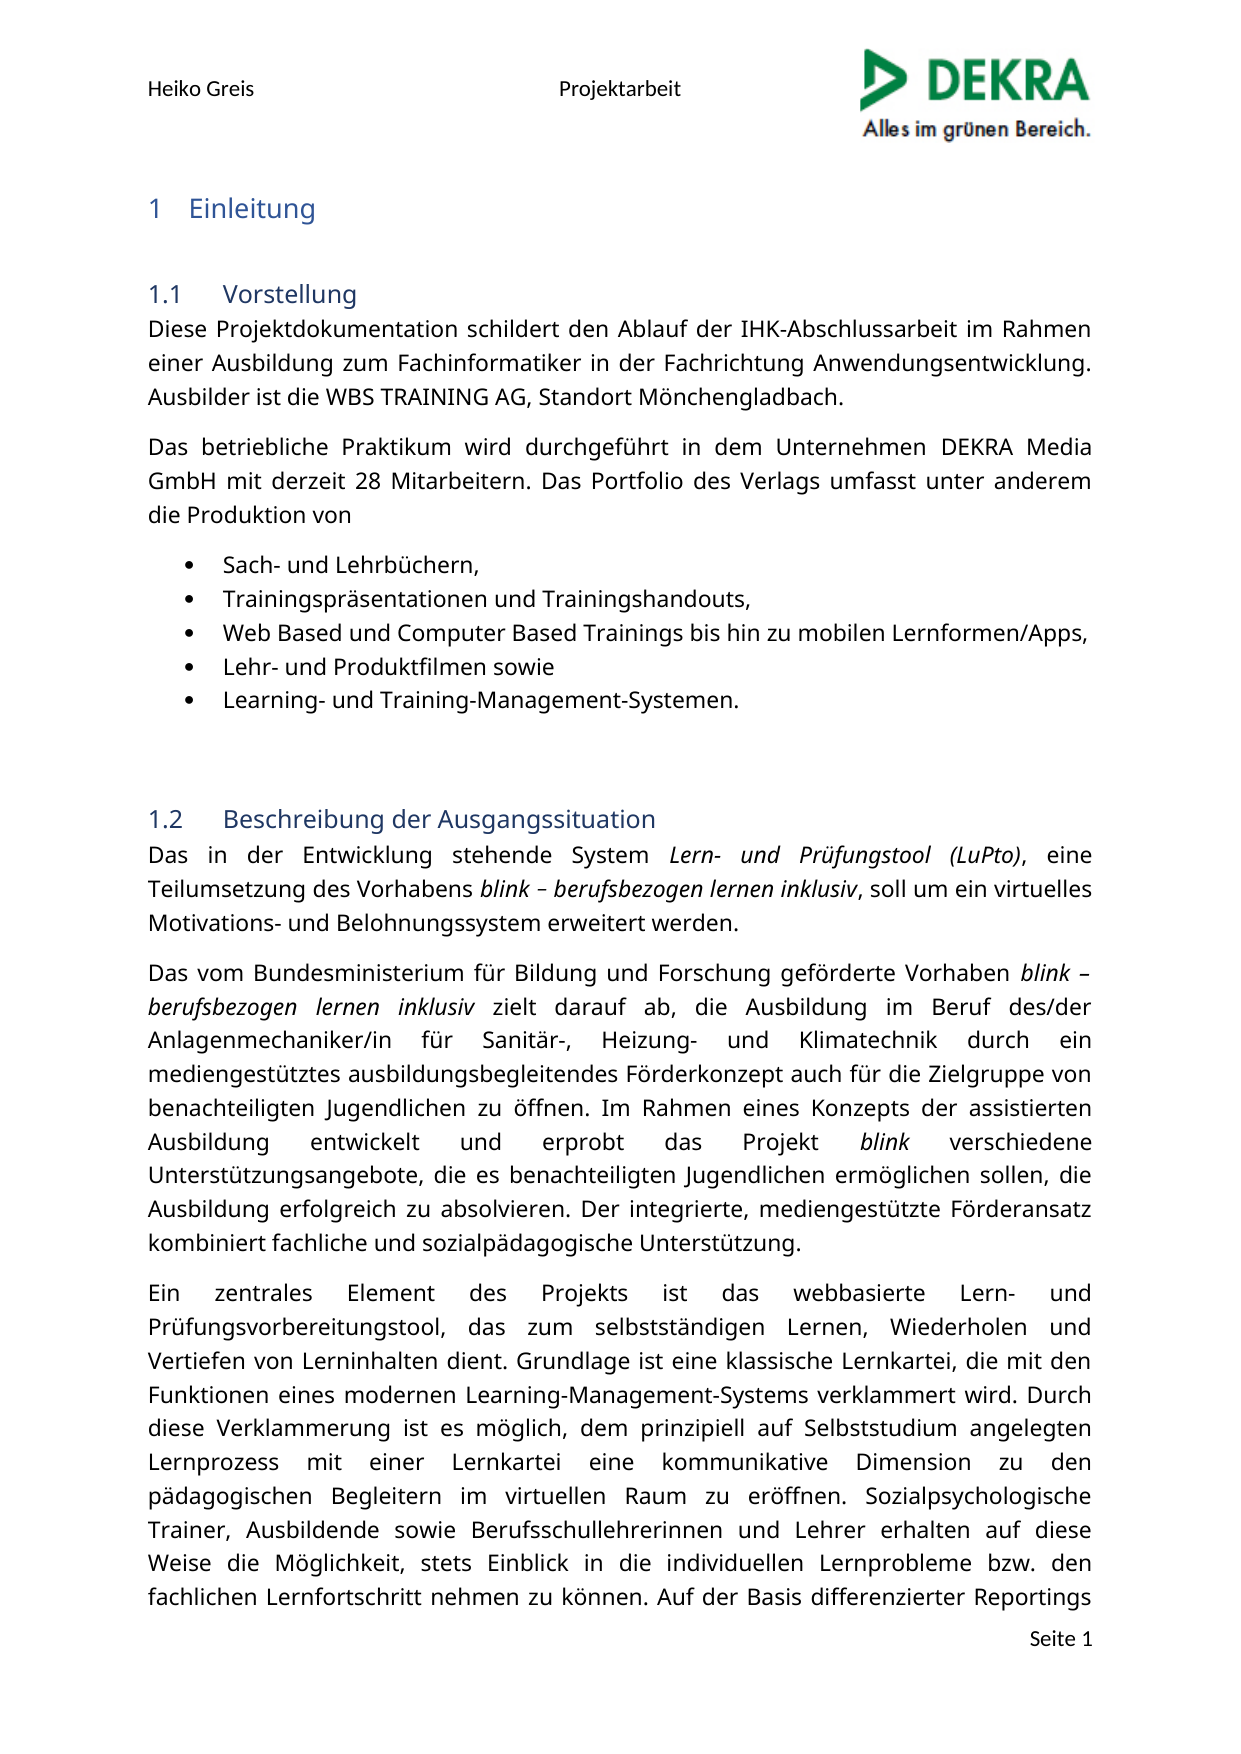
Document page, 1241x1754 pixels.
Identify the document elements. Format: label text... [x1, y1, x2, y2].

subtitle Vorstellung [148, 277, 1093, 311]
list Sach- und Lehrbüchern, [185, 549, 1093, 581]
picture [860, 48, 1095, 143]
list Lehr- und Produktfilmen sowie [185, 651, 1093, 682]
subtitle Beschreibung der Ausgangssituation [148, 802, 1093, 836]
text Das betriebliche Praktikum wird durchgeführt in dem Unternehmen DEKRA Media GmbH mit derzeit 28 Mitarbeitern. Das Portfolio des Verlags umfasst unter anderem die Produktion von [148, 431, 1093, 530]
subtitle Einleitung [148, 190, 1093, 227]
text Das in der Entwicklung stehende System Lern- und Prüfungstool (LuPto), eine Teilumsetzung des Vorhabens blink − berufsbezogen lernen inklusiv, soll um ein virtuelles Motivations- und Belohnungssystem erweitert werden. [148, 839, 1093, 938]
list Learning- und Training-Management-Systemen. [185, 684, 1093, 716]
text Das vom Bundesministerium für Bildung und Forschung geförderte Vorhaben blink – berufsbezogen lernen inklusiv zielt darauf ab, die Ausbildung im Beruf des/der Anlagenmechaniker/in für Sanitär-, Heizung- und Klimatechnik durch ein mediengestütztes ausbildungsbegleitendes Förderkonzept auch für die Zielgruppe von benachteiligten Jugendlichen zu öffnen. Im Rahmen eines Konzepts der assistierten Ausbildung entwickelt und erprobt das Projekt blink verschiedene Unterstützungsangebote, die es benachteiligten Jugendlichen ermöglichen sollen, die Ausbildung erfolgreich zu absolvieren. Der integrierte, mediengestützte Förderansatz kombiniert fachliche und sozialpädagogische Unterstützung. [148, 957, 1093, 1258]
text Diese Projektdokumentation schildert den Ablauf der IHK-Abschlussarbeit im Rahmen einer Ausbildung zum Fachinformatiker in der Fachrichtung Anwendungsentwicklung. Ausbilder ist die WBS TRAINING AG, Standort Mönchengladbach. [148, 313, 1093, 412]
list Trainingspräsentationen und Trainingshandouts, [185, 583, 1093, 614]
list Web Based und Computer Based Trainings bis hin zu mobilen Lernformen/Apps, [185, 617, 1093, 648]
